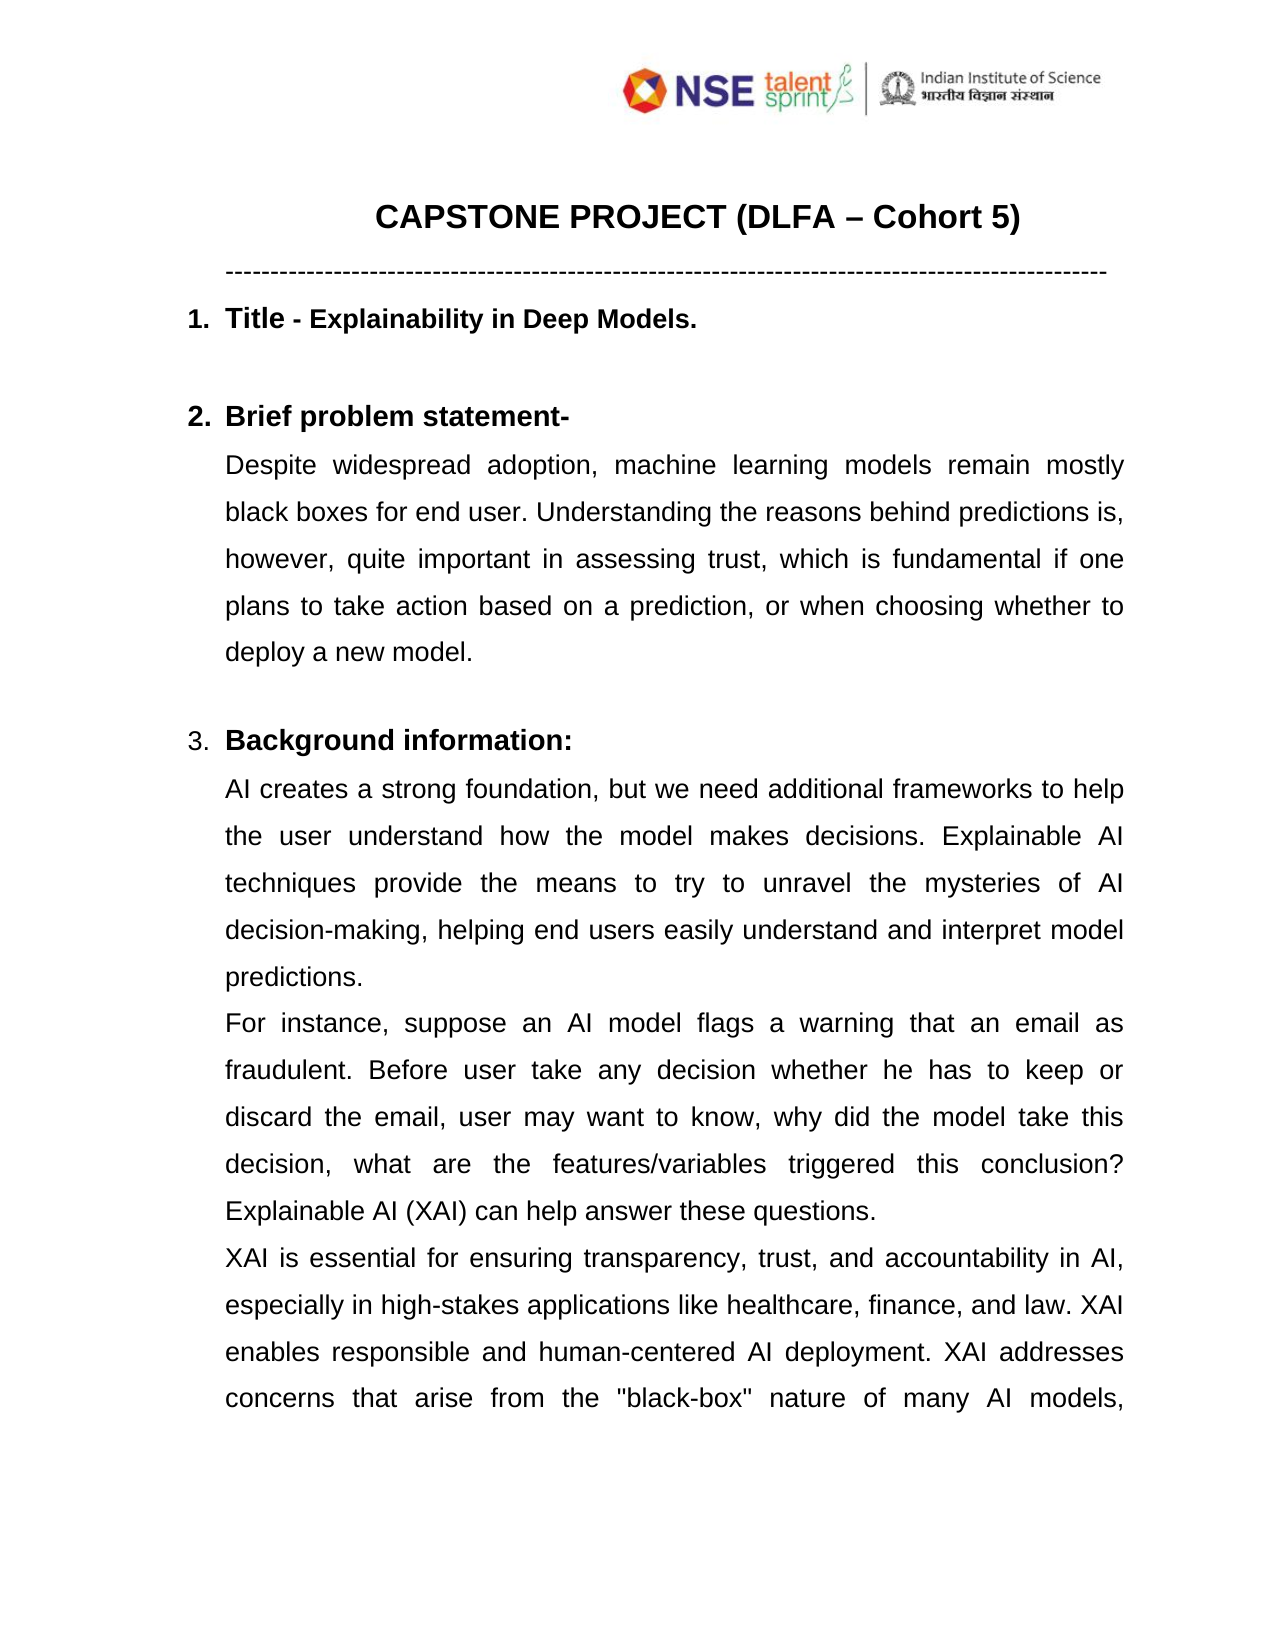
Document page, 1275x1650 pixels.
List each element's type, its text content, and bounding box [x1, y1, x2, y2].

text Despite widespread adoption, machine learning models remain mostly black boxes for end user. Understanding the reasons behind predictions is, however, quite important in assessing trust, which is fundamental if one plans to take action based on a prediction, or when choosing whether to deploy a new model. [225, 449, 1125, 668]
text AI creates a strong foundation, but we need additional frameworks to help the user understand how the model makes decisions. Explainable AI techniques provide the means to try to unravel the mysteries of AI decision-making, helping end users easily understand and interpret model predictions. [225, 773, 1125, 992]
text CAPSTONE PROJECT (DLFA – Cohort 5) [300, 197, 1125, 235]
text For instance, suppose an AI model flags a warning that an email as fraudulent. Before user take any decision whether he has to keep or discard the email, user may want to know, why did the model take this decision, what are the features/variables triggered this conclusion? Explainable AI (XAI) can help answer these questions. [225, 1007, 1125, 1226]
picture [607, 35, 1125, 143]
list Background information: [187, 723, 1125, 756]
text -------------------------------------------------------------------------------------------------- [225, 254, 1125, 286]
list Brief problem statement- [187, 398, 1125, 432]
list Title - Explainability in Deep Models. [187, 301, 1125, 335]
